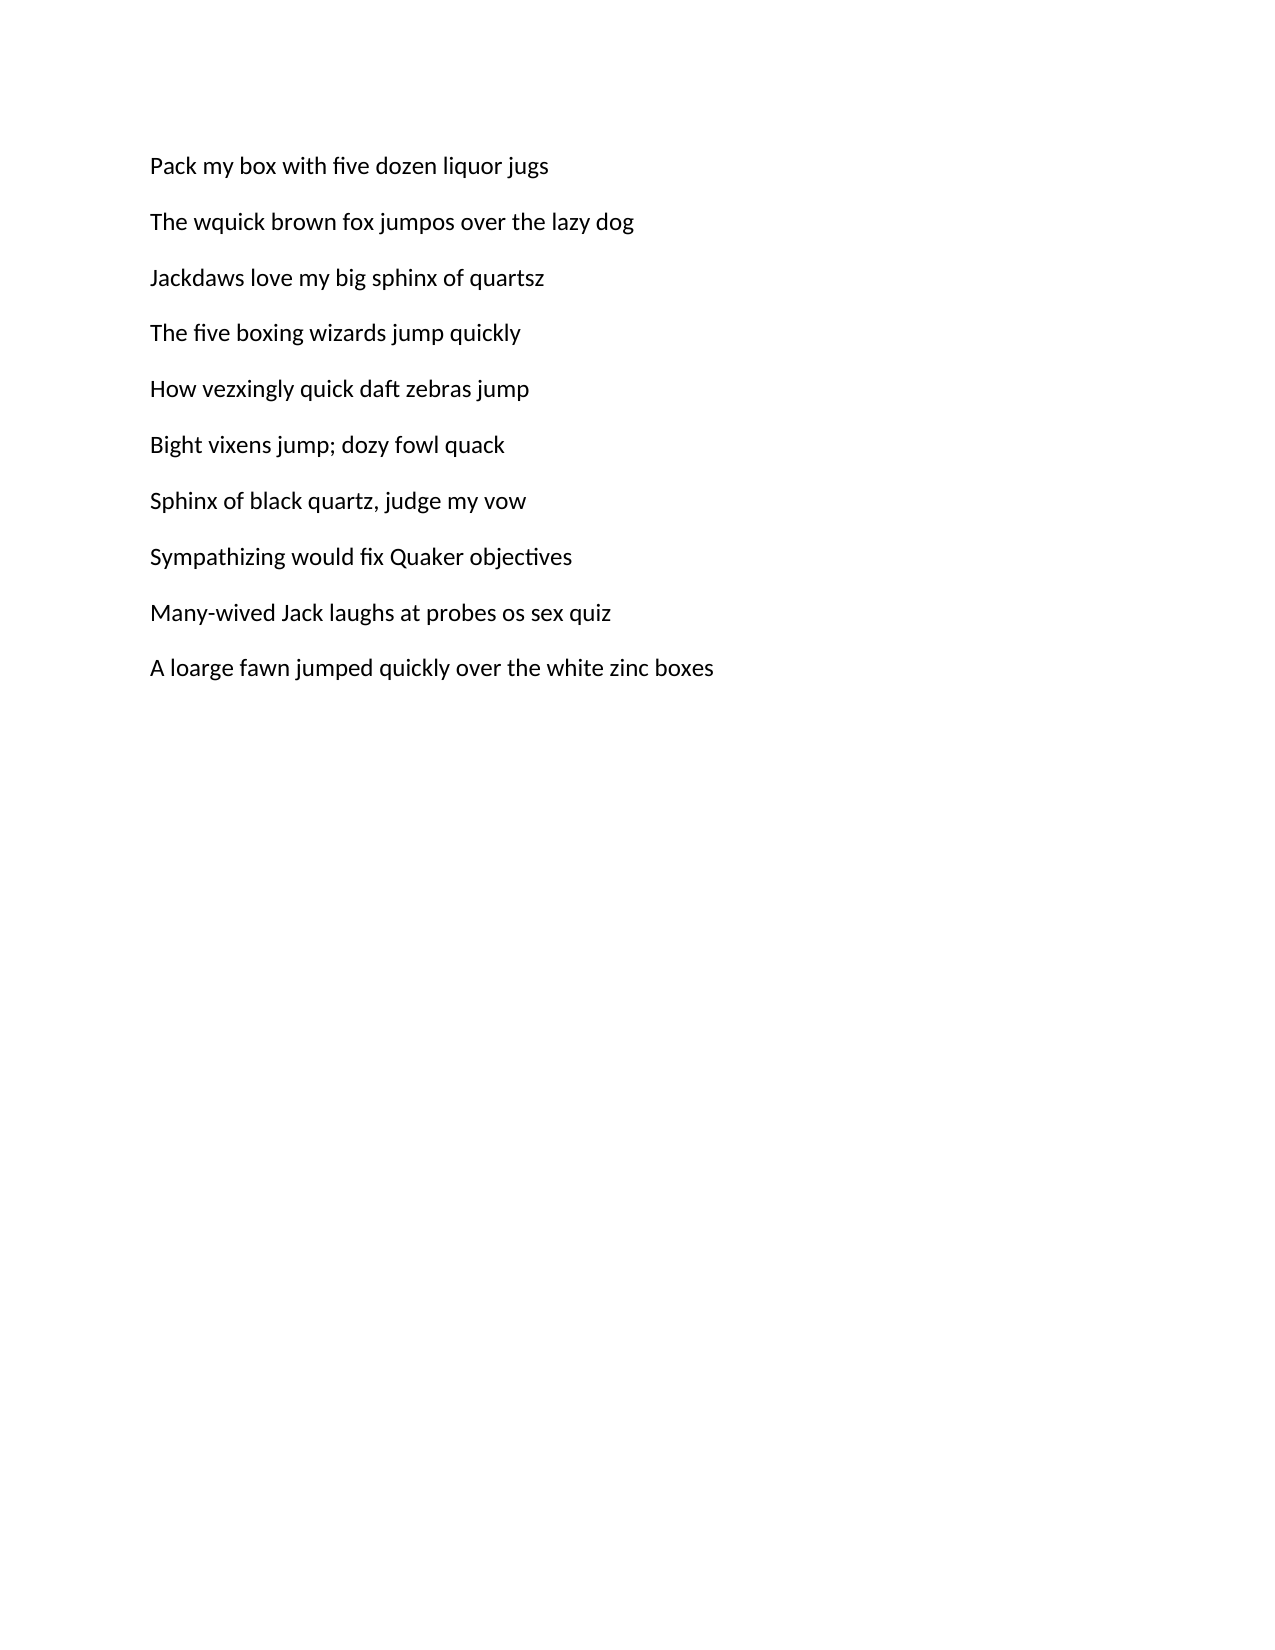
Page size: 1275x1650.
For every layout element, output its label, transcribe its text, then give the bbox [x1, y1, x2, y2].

text Sympathizing would fix Quaker objectives [150, 541, 1125, 571]
text Sphinx of black quartz, judge my vow [150, 485, 1125, 516]
text Pack my box with five dozen liquor jugs [150, 150, 1125, 181]
text The wquick brown fox jumpos over the lazy dog [150, 206, 1125, 236]
text How vezxingly quick daft zebras jump [150, 373, 1125, 404]
text Jackdaws love my big sphinx of quartsz [150, 262, 1125, 292]
text The five boxing wizards jump quickly [150, 317, 1125, 348]
text A loarge fawn jumped quickly over the white zinc boxes [150, 652, 1125, 683]
text Bight vixens jump; dozy fowl quack [150, 429, 1125, 460]
text Many-wived Jack laughs at probes os sex quiz [150, 597, 1125, 627]
